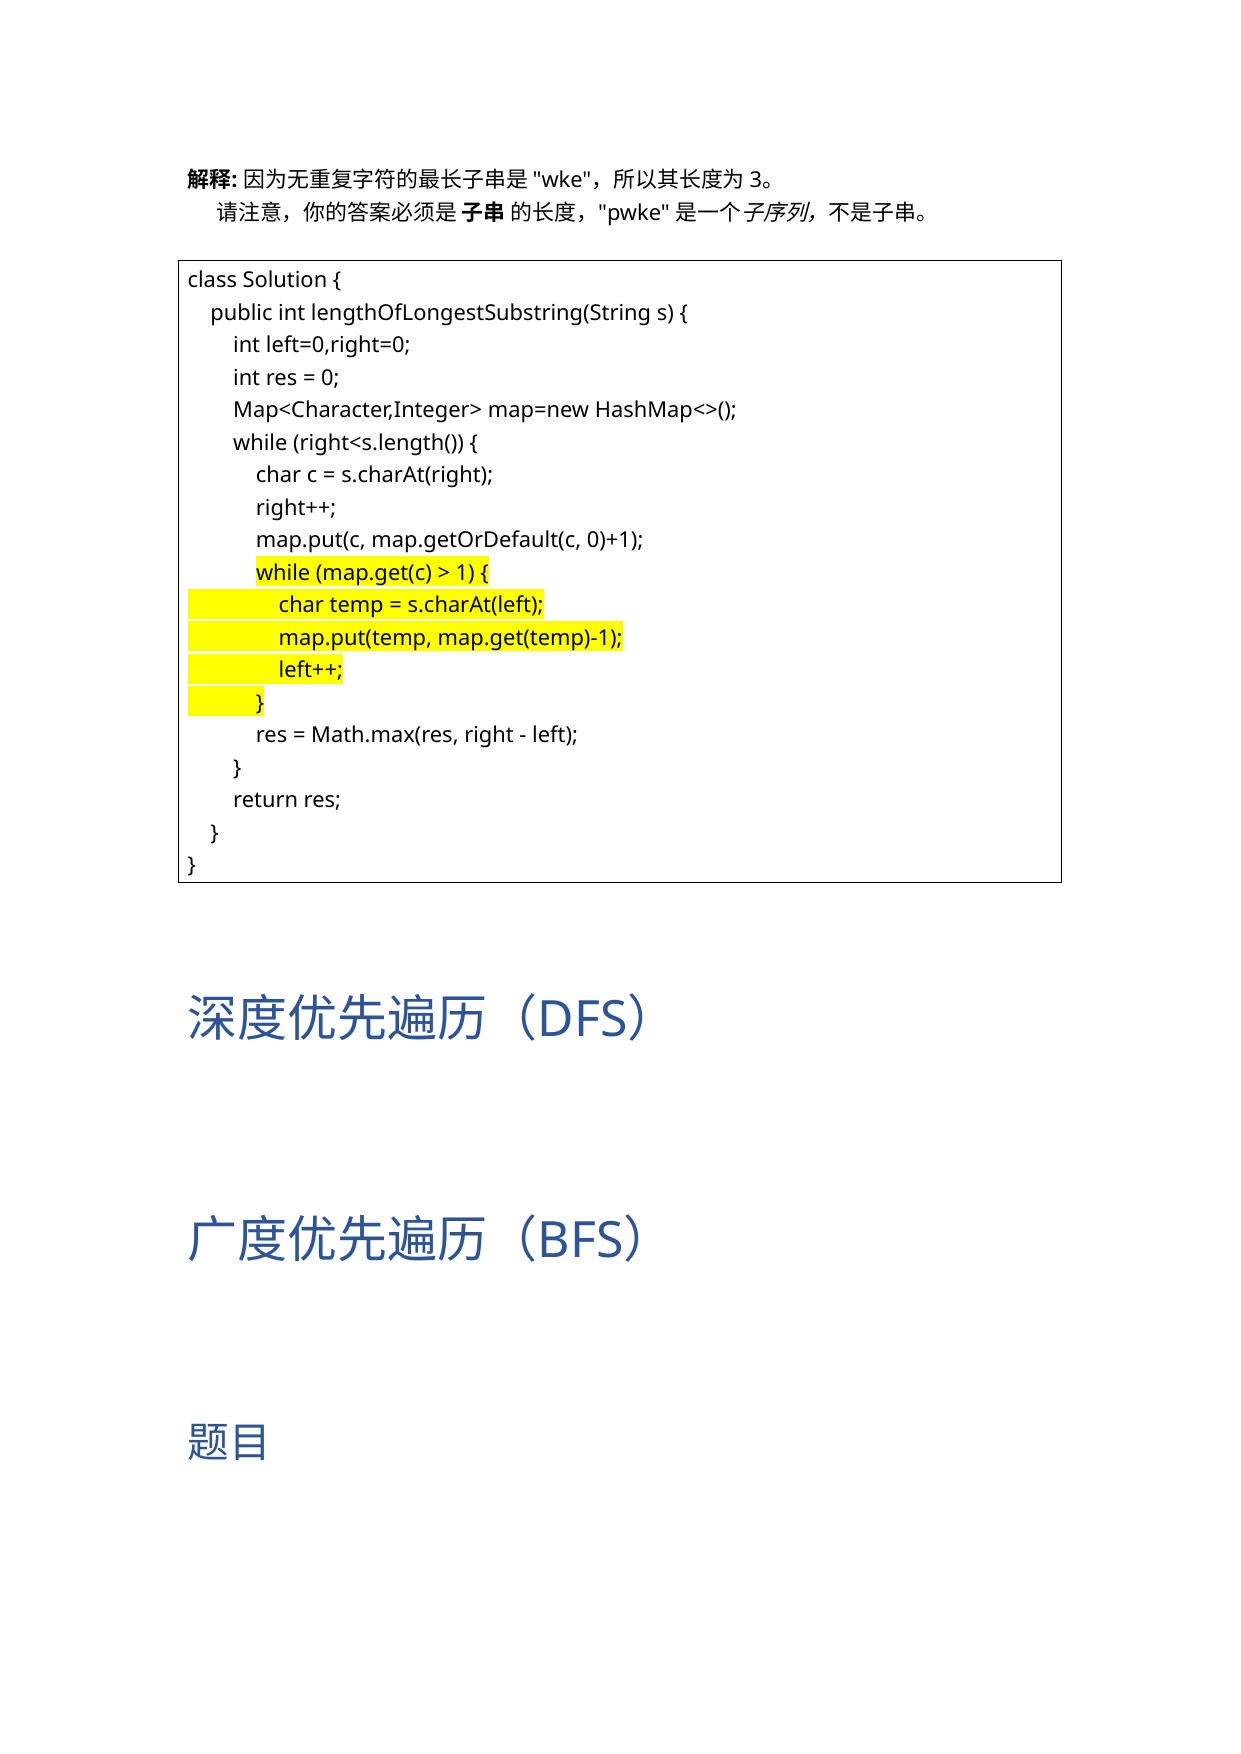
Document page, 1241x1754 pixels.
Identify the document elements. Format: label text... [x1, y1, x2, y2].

subtitle 题目 [187, 1407, 1053, 1472]
text right++; [187, 490, 1053, 523]
text while (right<s.length()) { [187, 425, 1053, 458]
text char temp = s.charAt(left); [187, 588, 1053, 620]
text class Solution { [179, 261, 1061, 295]
subtitle 深度优先遍历（DFS） [187, 966, 1053, 1063]
text char c = s.charAt(right); [187, 458, 1053, 490]
text Map<Character,Integer> map=new HashMap<>(); [187, 393, 1053, 425]
text return res; [187, 783, 1053, 815]
text map.put(temp, map.get(temp)-1); [187, 620, 1053, 653]
text } [179, 844, 1061, 882]
subtitle 广度优先遍历（BFS） [187, 1187, 1053, 1284]
text 请注意，你的答案必须是 子串 的长度，"pwke" 是一个子序列，不是子串。 [187, 194, 1053, 227]
text map.put(c, map.getOrDefault(c, 0)+1); [187, 523, 1053, 555]
text int res = 0; [187, 360, 1053, 393]
text res = Math.max(res, right - left); [187, 718, 1053, 750]
text } [187, 685, 1053, 718]
text left++; [187, 653, 1053, 685]
text int left=0,right=0; [187, 328, 1053, 360]
text } [187, 750, 1053, 783]
text public int lengthOfLongestSubstring(String s) { [187, 295, 1053, 328]
text while (map.get(c) > 1) { [187, 555, 1053, 588]
text } [187, 815, 1053, 844]
text 解释: 因为无重复字符的最长子串是 "wke"，所以其长度为 3。 [187, 162, 1053, 194]
